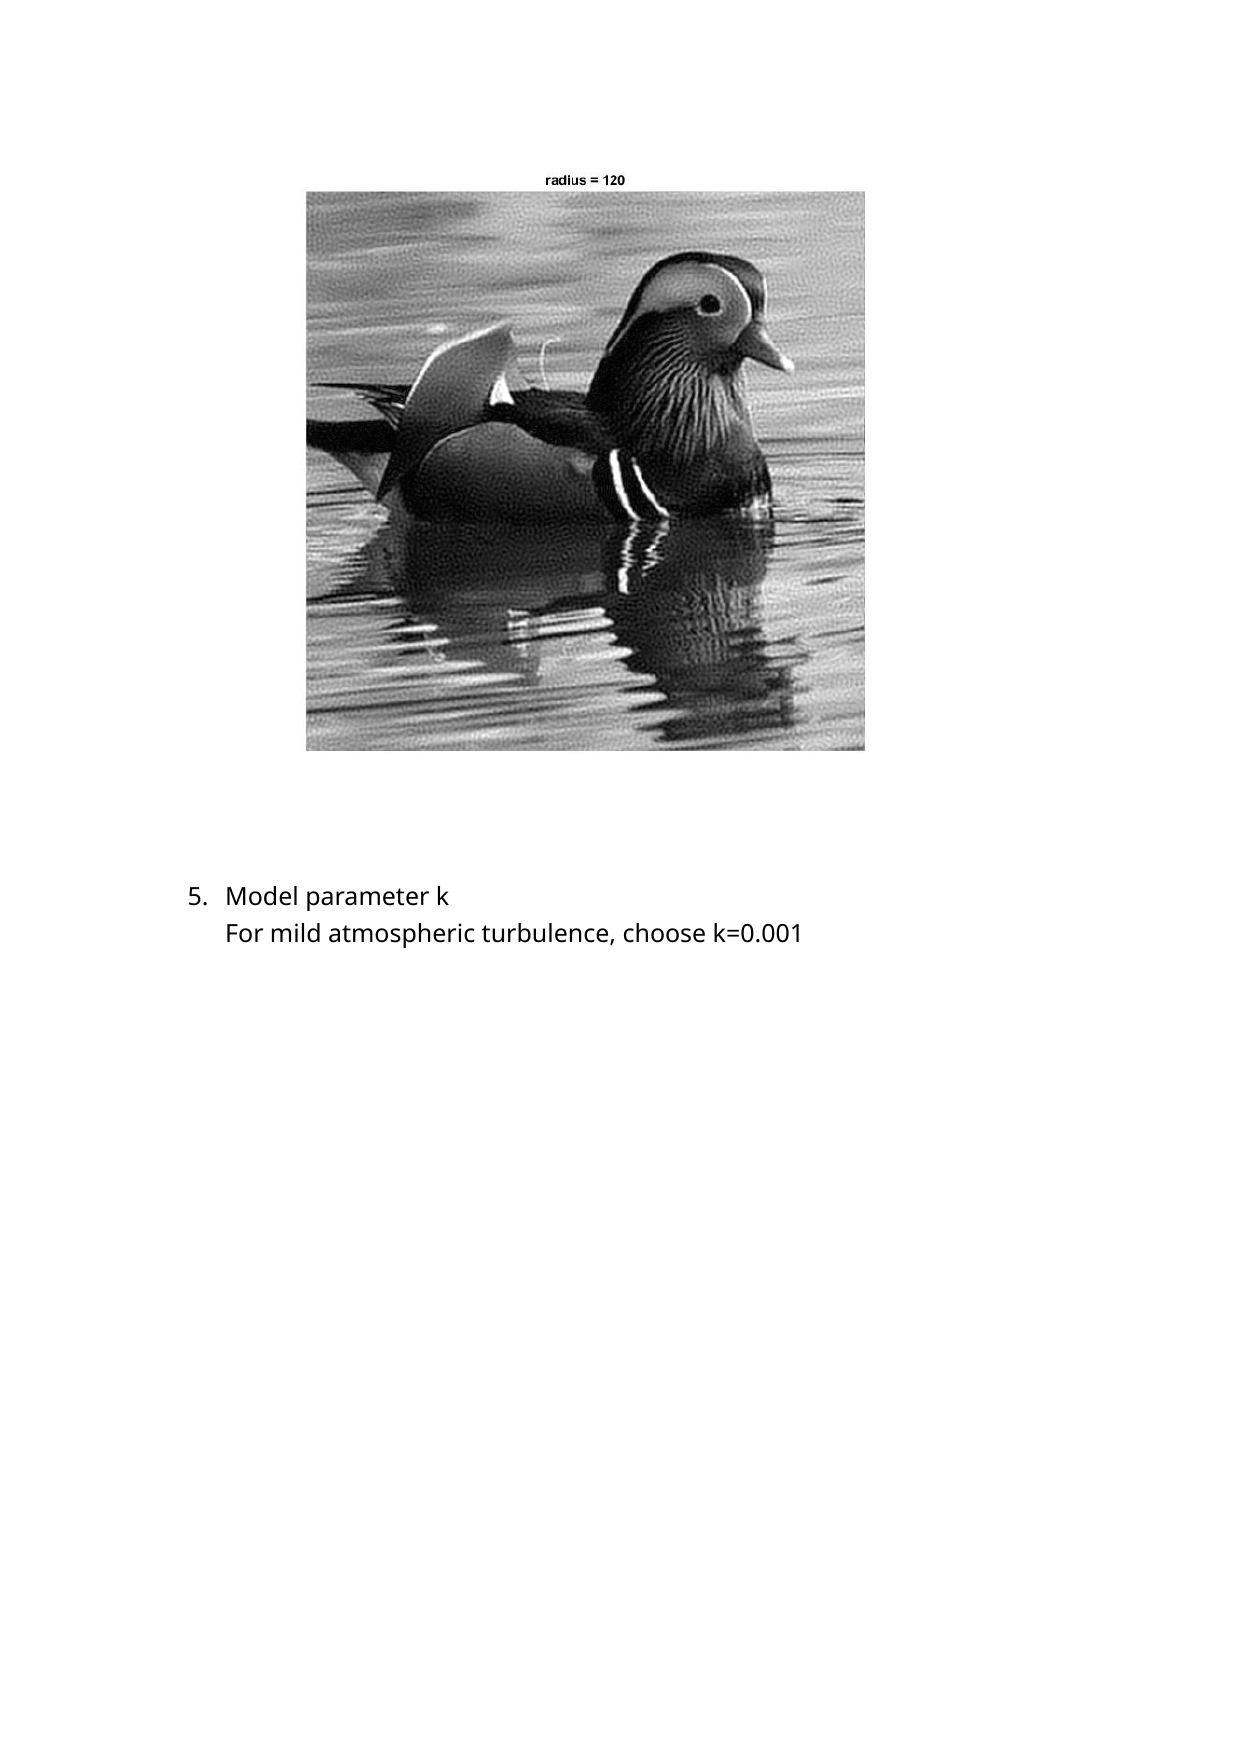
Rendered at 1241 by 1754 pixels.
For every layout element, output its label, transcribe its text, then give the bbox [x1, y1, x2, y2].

list For mild atmospheric turbulence, choose k=0.001 [225, 914, 1053, 952]
picture [225, 164, 947, 810]
list Model parameter k [187, 877, 1053, 914]
